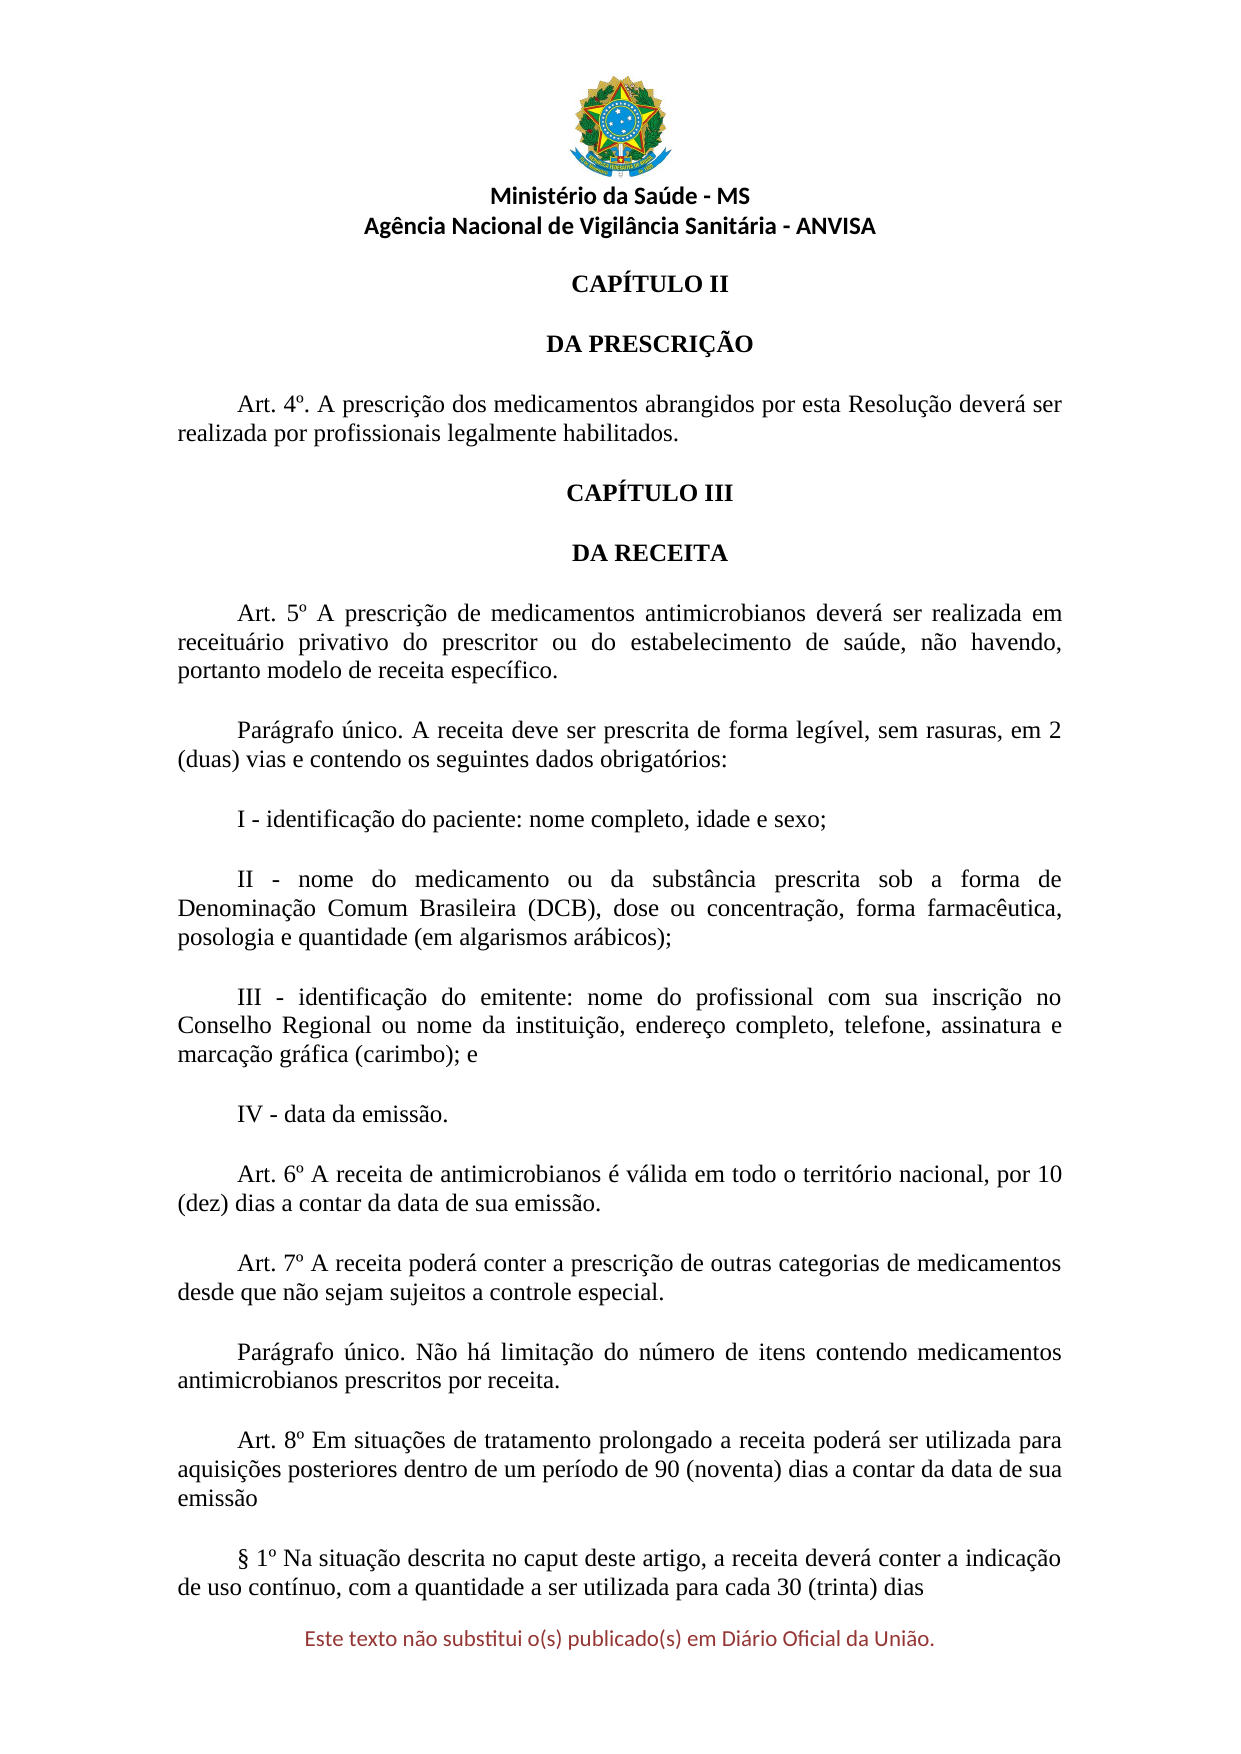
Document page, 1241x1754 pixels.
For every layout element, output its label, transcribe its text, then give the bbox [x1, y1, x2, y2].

text I - identificação do paciente: nome completo, idade e sexo; [177, 804, 1063, 833]
picture [566, 73, 674, 180]
text Art. 6º A receita de antimicrobianos é válida em todo o território nacional, por 10 (dez) dias a contar da data de sua emissão. [177, 1159, 1063, 1217]
text Art. 8º Em situações de tratamento prolongado a receita poderá ser utilizada para aquisições posteriores dentro de um período de 90 (noventa) dias a contar da data de sua emissão [177, 1425, 1063, 1512]
text Art. 5º A prescrição de medicamentos antimicrobianos deverá ser realizada em receituário privativo do prescritor ou do estabelecimento de saúde, não havendo, portanto modelo de receita específico. [177, 598, 1063, 684]
text DA RECEITA [177, 538, 1063, 567]
text CAPÍTULO III [177, 478, 1063, 507]
text CAPÍTULO II [177, 269, 1063, 298]
text DA PRESCRIÇÃO [177, 329, 1063, 358]
text II - nome do medicamento ou da substância prescrita sob a forma de Denominação Comum Brasileira (DCB), dose ou concentração, forma farmacêutica, posologia e quantidade (em algarismos arábicos); [177, 864, 1063, 950]
text Parágrafo único. Não há limitação do número de itens contendo medicamentos antimicrobianos prescritos por receita. [177, 1337, 1063, 1394]
text III - identificação do emitente: nome do profissional com sua inscrição no Conselho Regional ou nome da instituição, endereço completo, telefone, assinatura e marcação gráfica (carimbo); e [177, 982, 1063, 1068]
text § 1º Na situação descrita no caput deste artigo, a receita deverá conter a indicação de uso contínuo, com a quantidade a ser utilizada para cada 30 (trinta) dias [177, 1543, 1063, 1600]
text Parágrafo único. A receita deve ser prescrita de forma legível, sem rasuras, em 2 (duas) vias e contendo os seguintes dados obrigatórios: [177, 715, 1063, 773]
text Art. 7º A receita poderá conter a prescrição de outras categorias de medicamentos desde que não sejam sujeitos a controle especial. [177, 1248, 1063, 1305]
text IV - data da emissão. [177, 1099, 1063, 1128]
text Art. 4º. A prescrição dos medicamentos abrangidos por esta Resolução deverá ser realizada por profissionais legalmente habilitados. [177, 389, 1063, 447]
